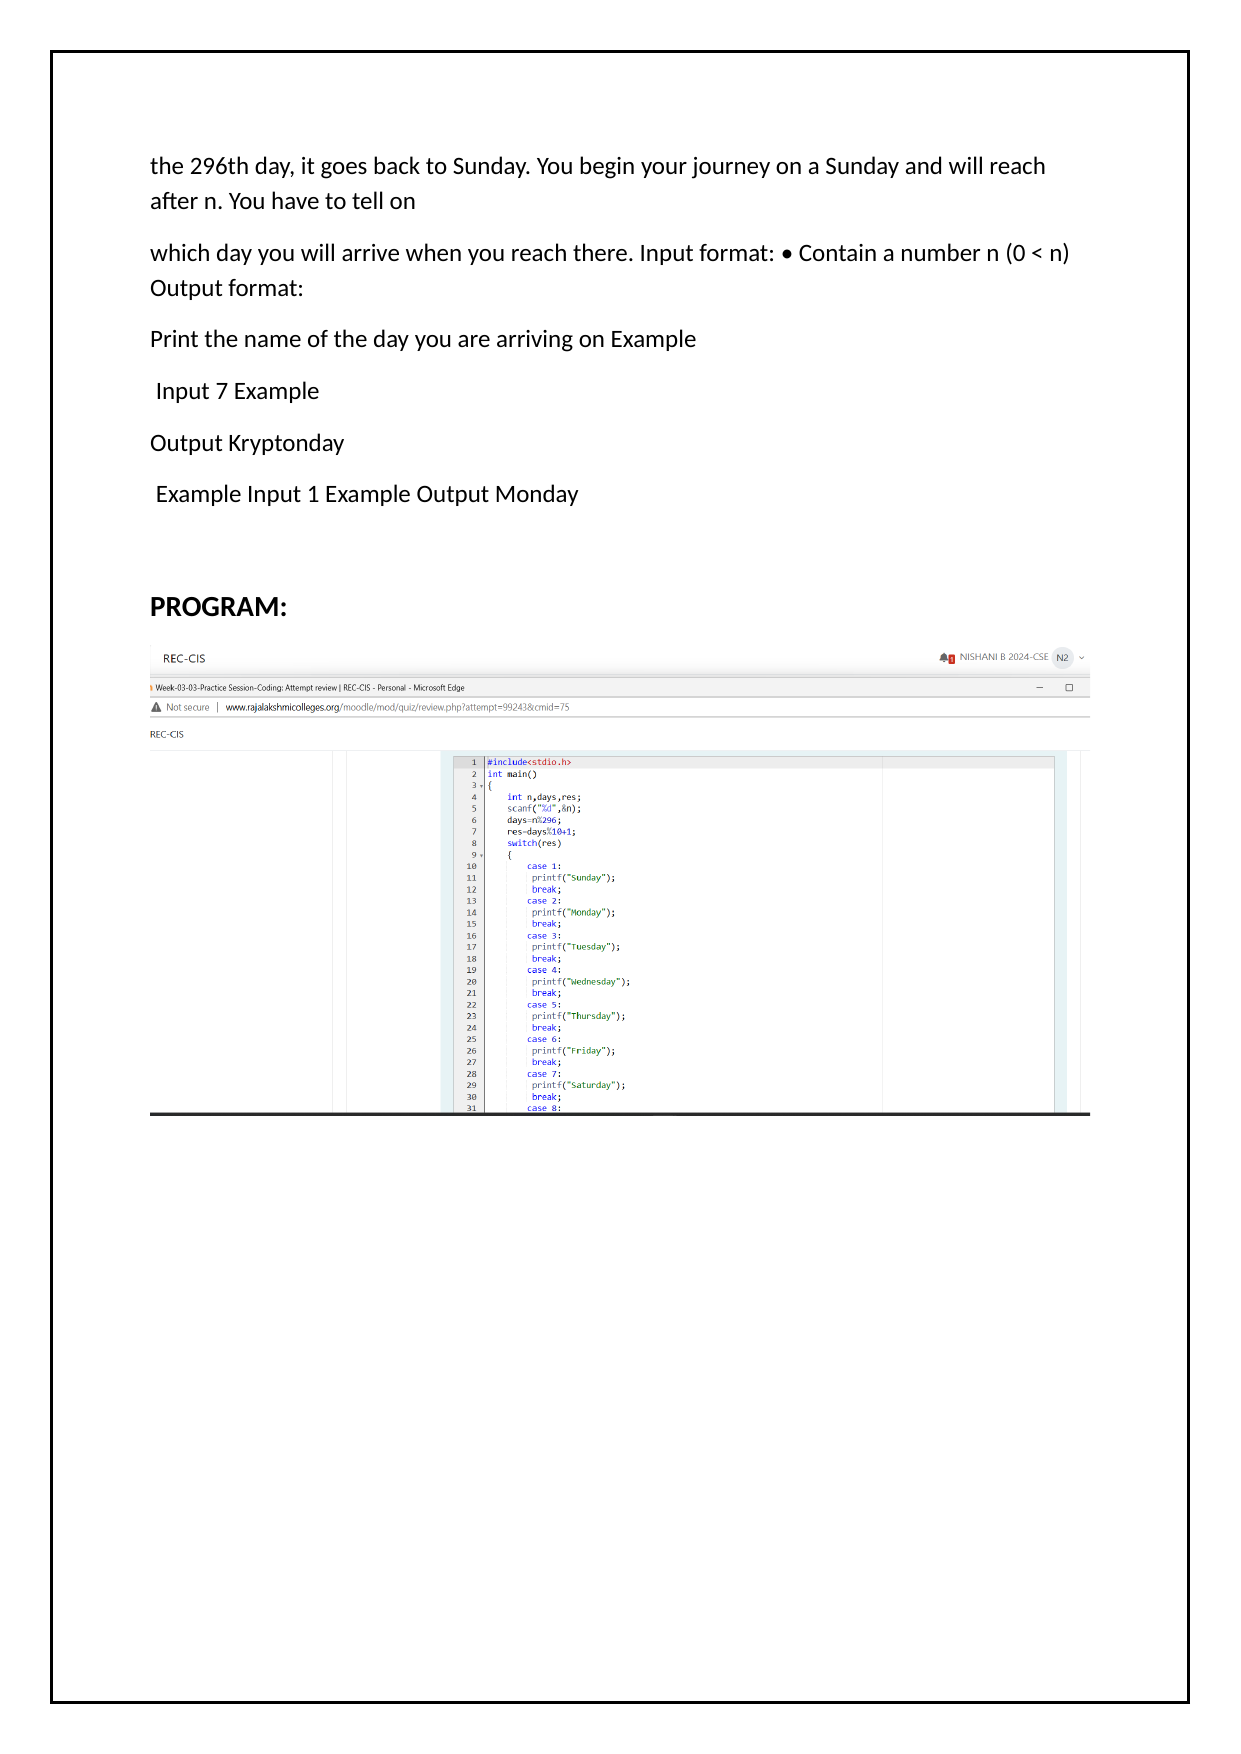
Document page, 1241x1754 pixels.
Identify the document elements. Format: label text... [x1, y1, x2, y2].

picture [150, 645, 1091, 1116]
text which day you will arrive when you reach there. Input format: • Contain a number n (0 < n) Output format: [150, 237, 1090, 302]
text the 296th day, it goes back to Sunday. You begin your journey on a Sunday and will reach after n. You have to tell on [150, 150, 1090, 216]
text Print the name of the day you are arriving on Example [150, 323, 1090, 354]
text Input 7 Example [150, 375, 1090, 406]
text Output Kryptonday [150, 427, 1090, 457]
text Example Input 1 Example Output Monday [150, 478, 1090, 509]
text PROGRAM: [150, 588, 1090, 623]
